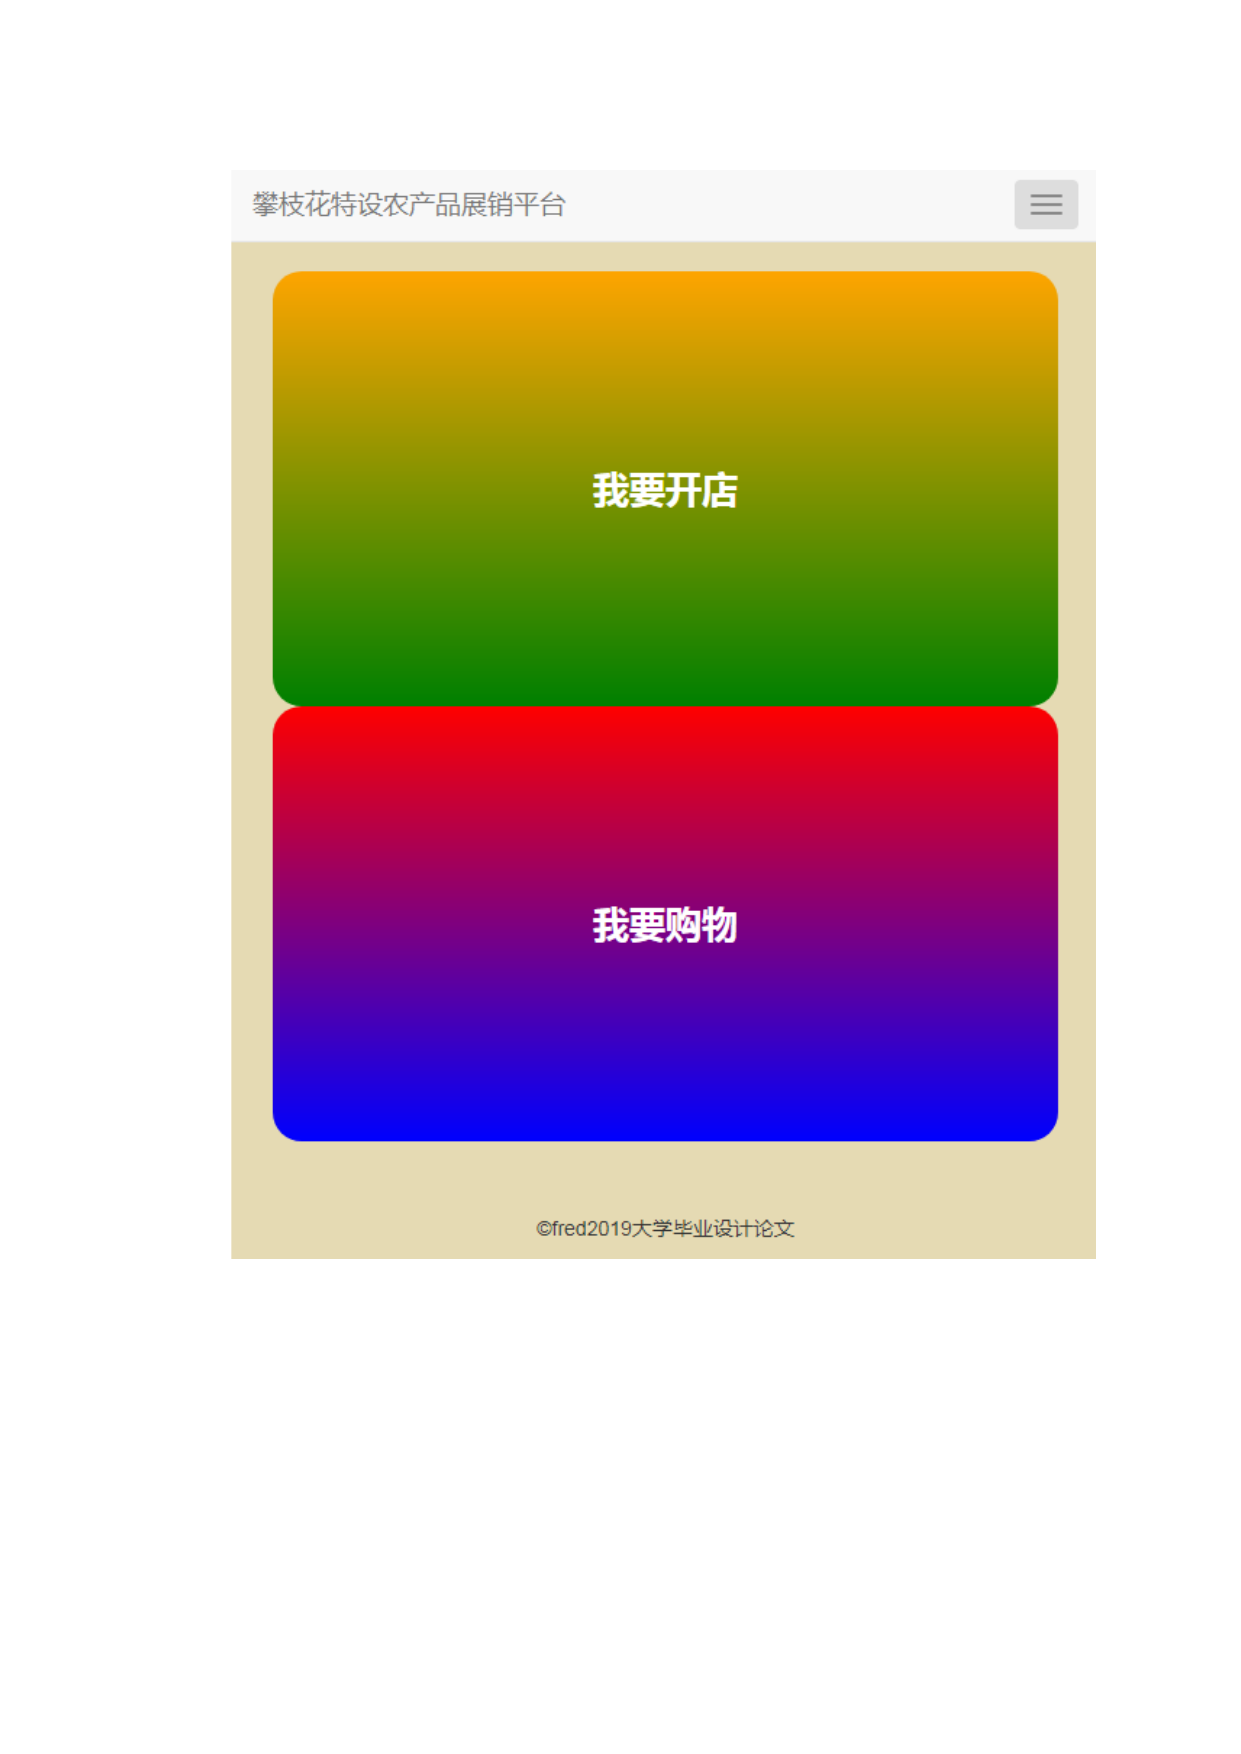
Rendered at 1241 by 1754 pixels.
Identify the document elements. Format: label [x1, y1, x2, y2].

picture [231, 170, 1096, 1259]
